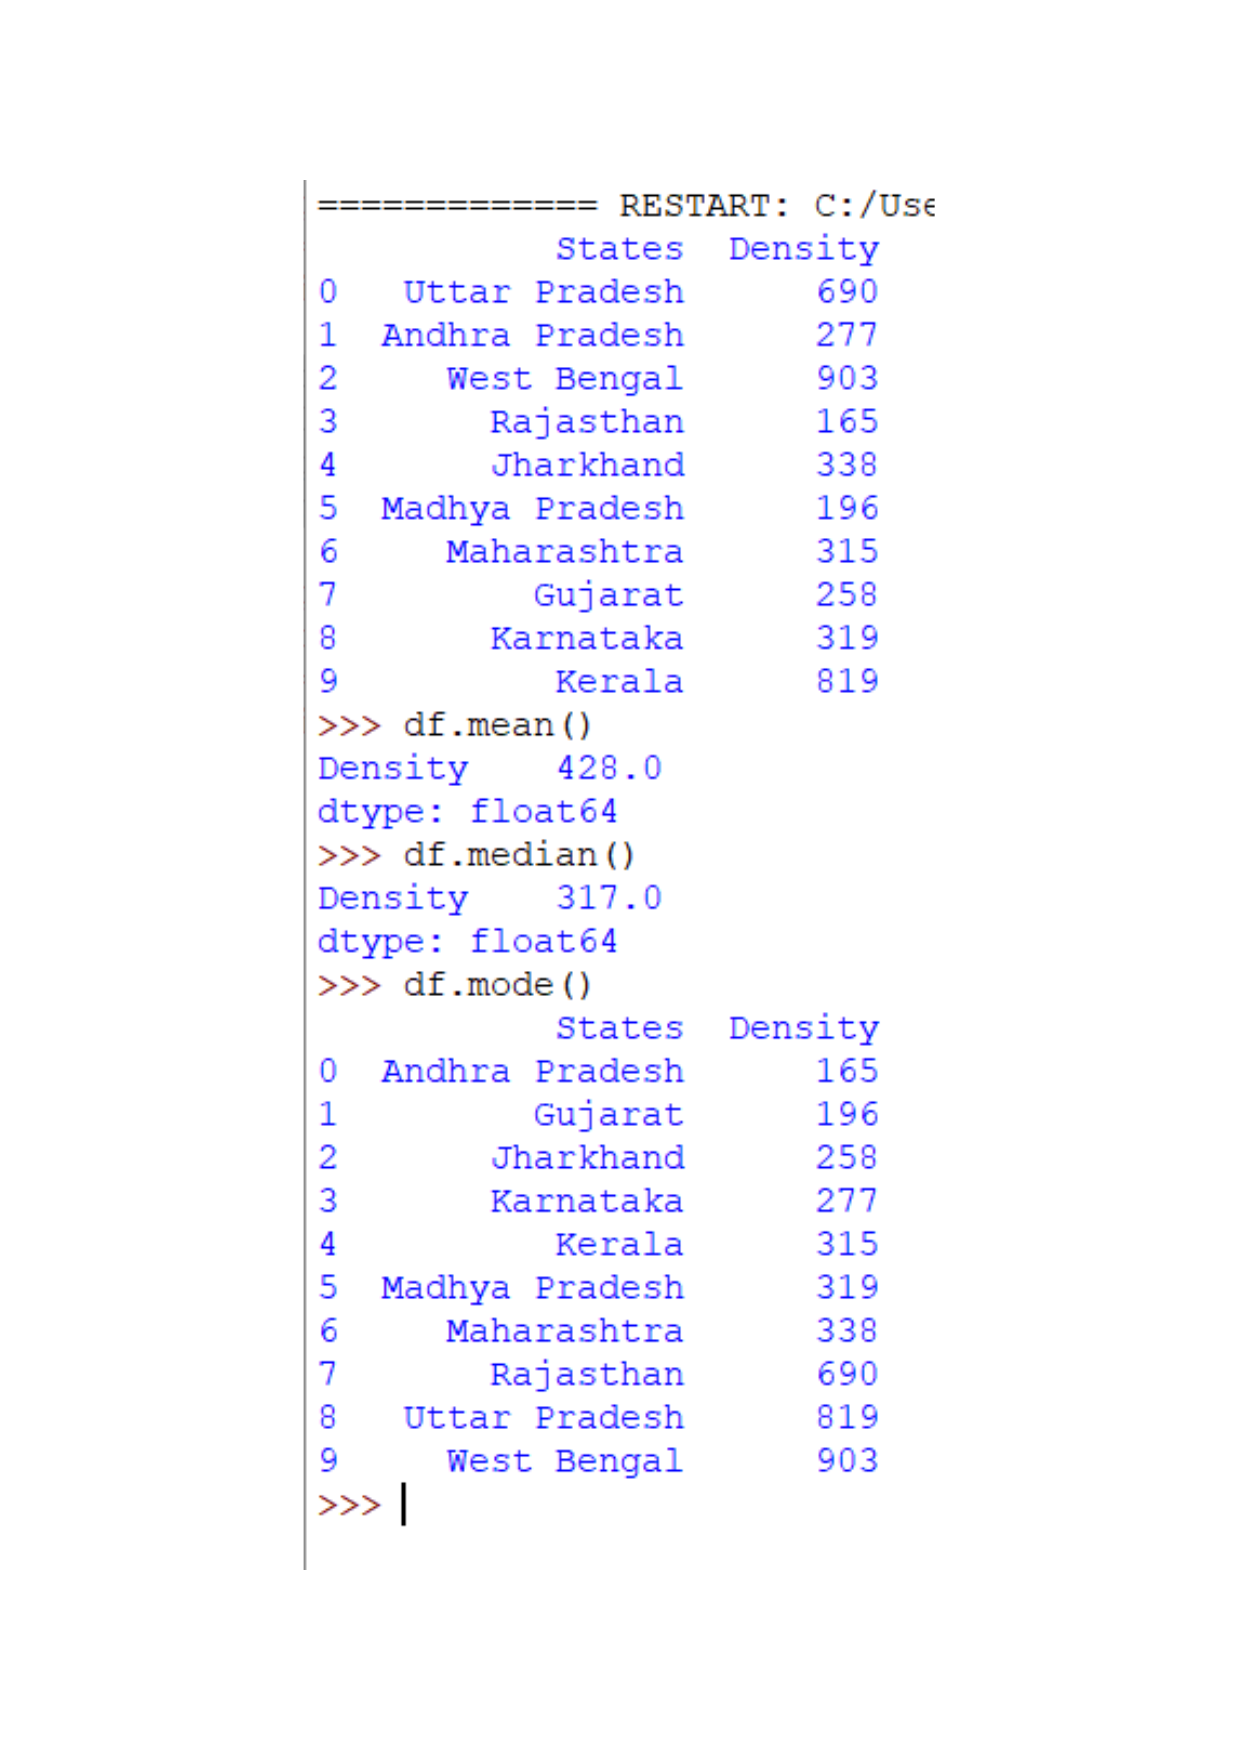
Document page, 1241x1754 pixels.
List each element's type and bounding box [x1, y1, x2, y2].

picture [303, 180, 935, 1570]
